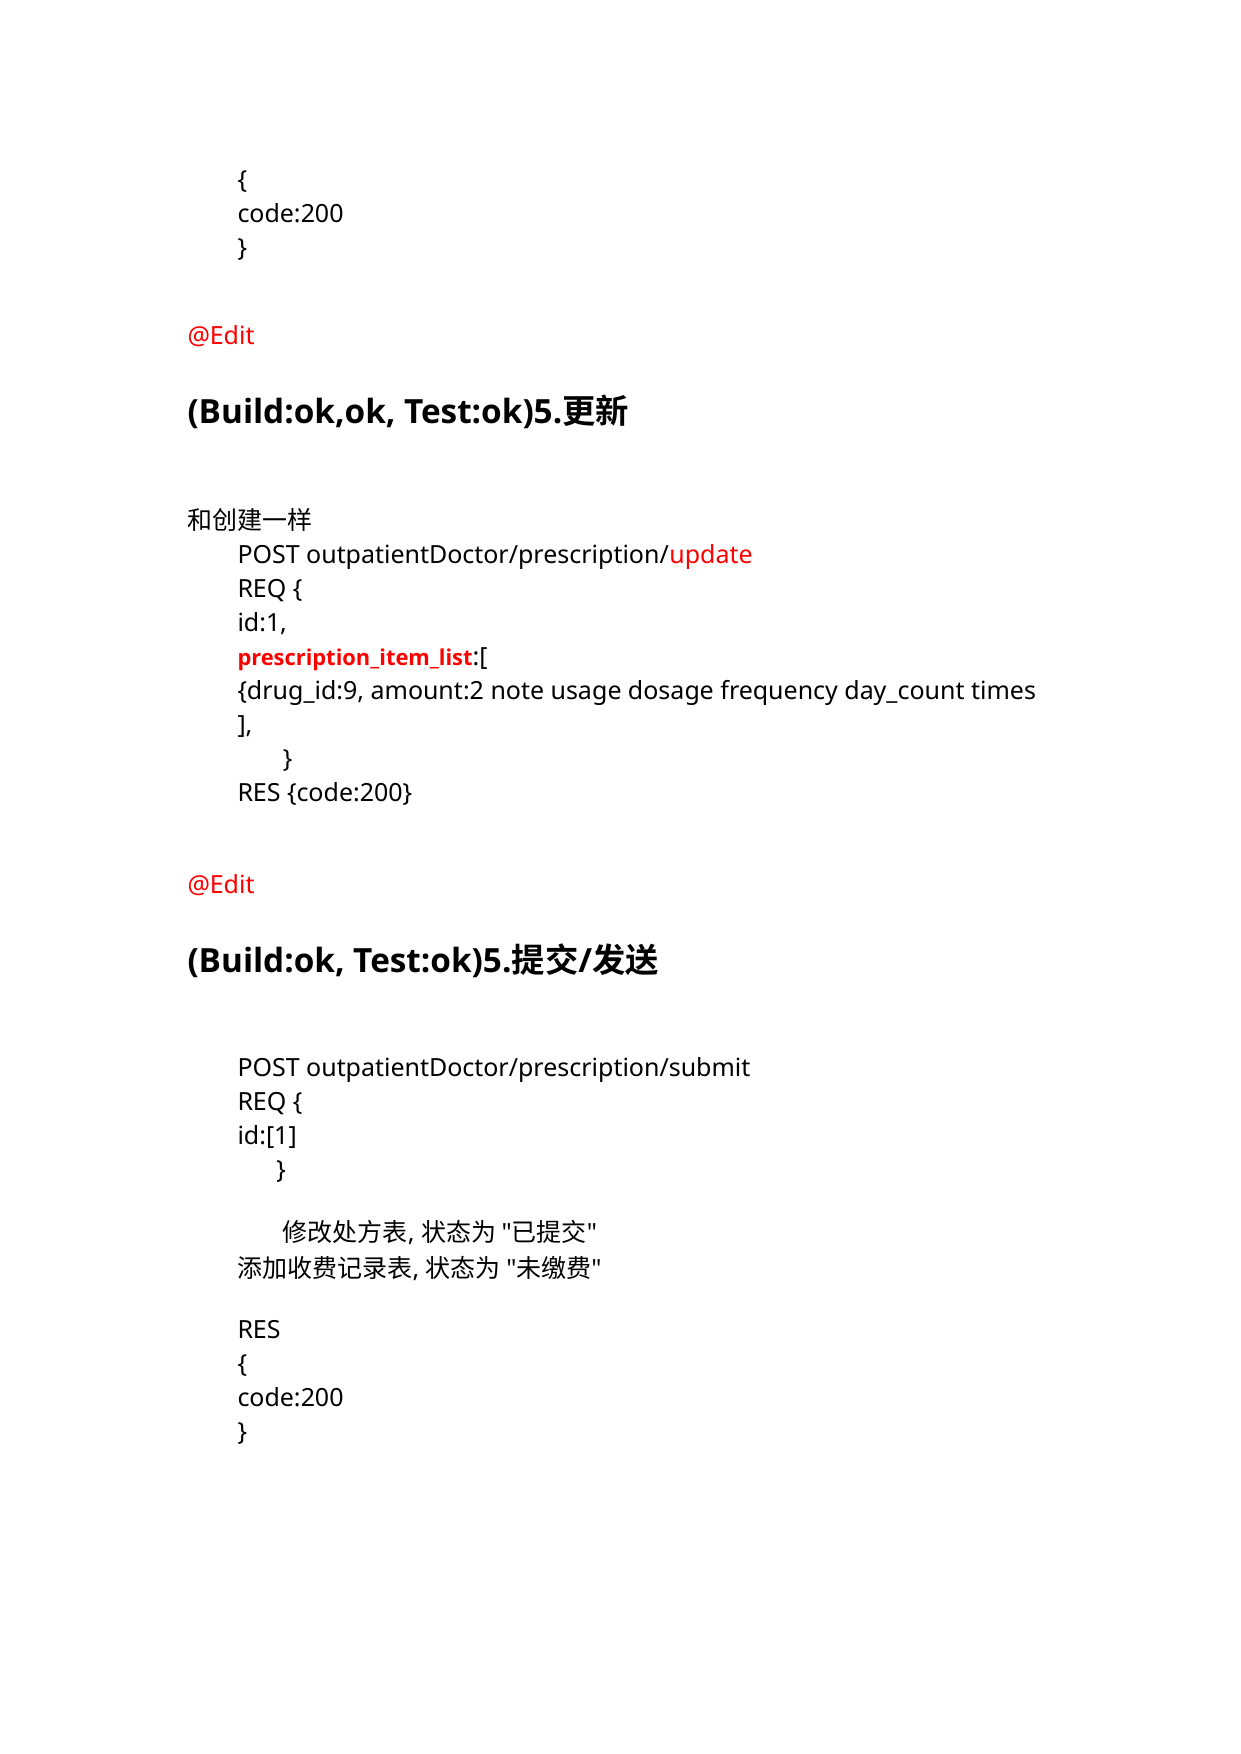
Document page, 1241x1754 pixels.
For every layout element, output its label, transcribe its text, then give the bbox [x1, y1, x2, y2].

text {drug_id:9, amount:2 note usage dosage frequency day_count times [187, 673, 1053, 707]
subtitle (Build:ok,ok, Test:ok)5.更新 [187, 377, 1053, 442]
text } [187, 741, 1053, 775]
text { [187, 162, 1053, 196]
text POST outpatientDoctor/prescription/submit [187, 1049, 1053, 1083]
text 添加收费记录表, 状态为 "未缴费" [187, 1248, 1053, 1285]
text } [187, 230, 1053, 264]
text 修改处方表, 状态为 "已提交" [187, 1212, 1053, 1248]
text REQ { [187, 571, 1053, 605]
text prescription_item_list:[ [187, 639, 1053, 673]
text RES [187, 1311, 1053, 1345]
text id:[1] [187, 1117, 1053, 1151]
text id:1, [187, 605, 1053, 639]
text ], [187, 707, 1053, 741]
text RES {code:200} [187, 775, 1053, 809]
text @Edit [187, 866, 1053, 900]
subtitle (Build:ok, Test:ok)5.提交/发送 [187, 925, 1053, 990]
text 和创建一样 [187, 500, 1053, 537]
text } [187, 1151, 1053, 1186]
text code:200 [187, 196, 1053, 230]
text REQ { [187, 1083, 1053, 1117]
text code:200 [187, 1379, 1053, 1413]
text } [187, 1413, 1053, 1448]
text @Edit [187, 317, 1053, 352]
text { [187, 1345, 1053, 1379]
text POST outpatientDoctor/prescription/update [187, 537, 1053, 571]
